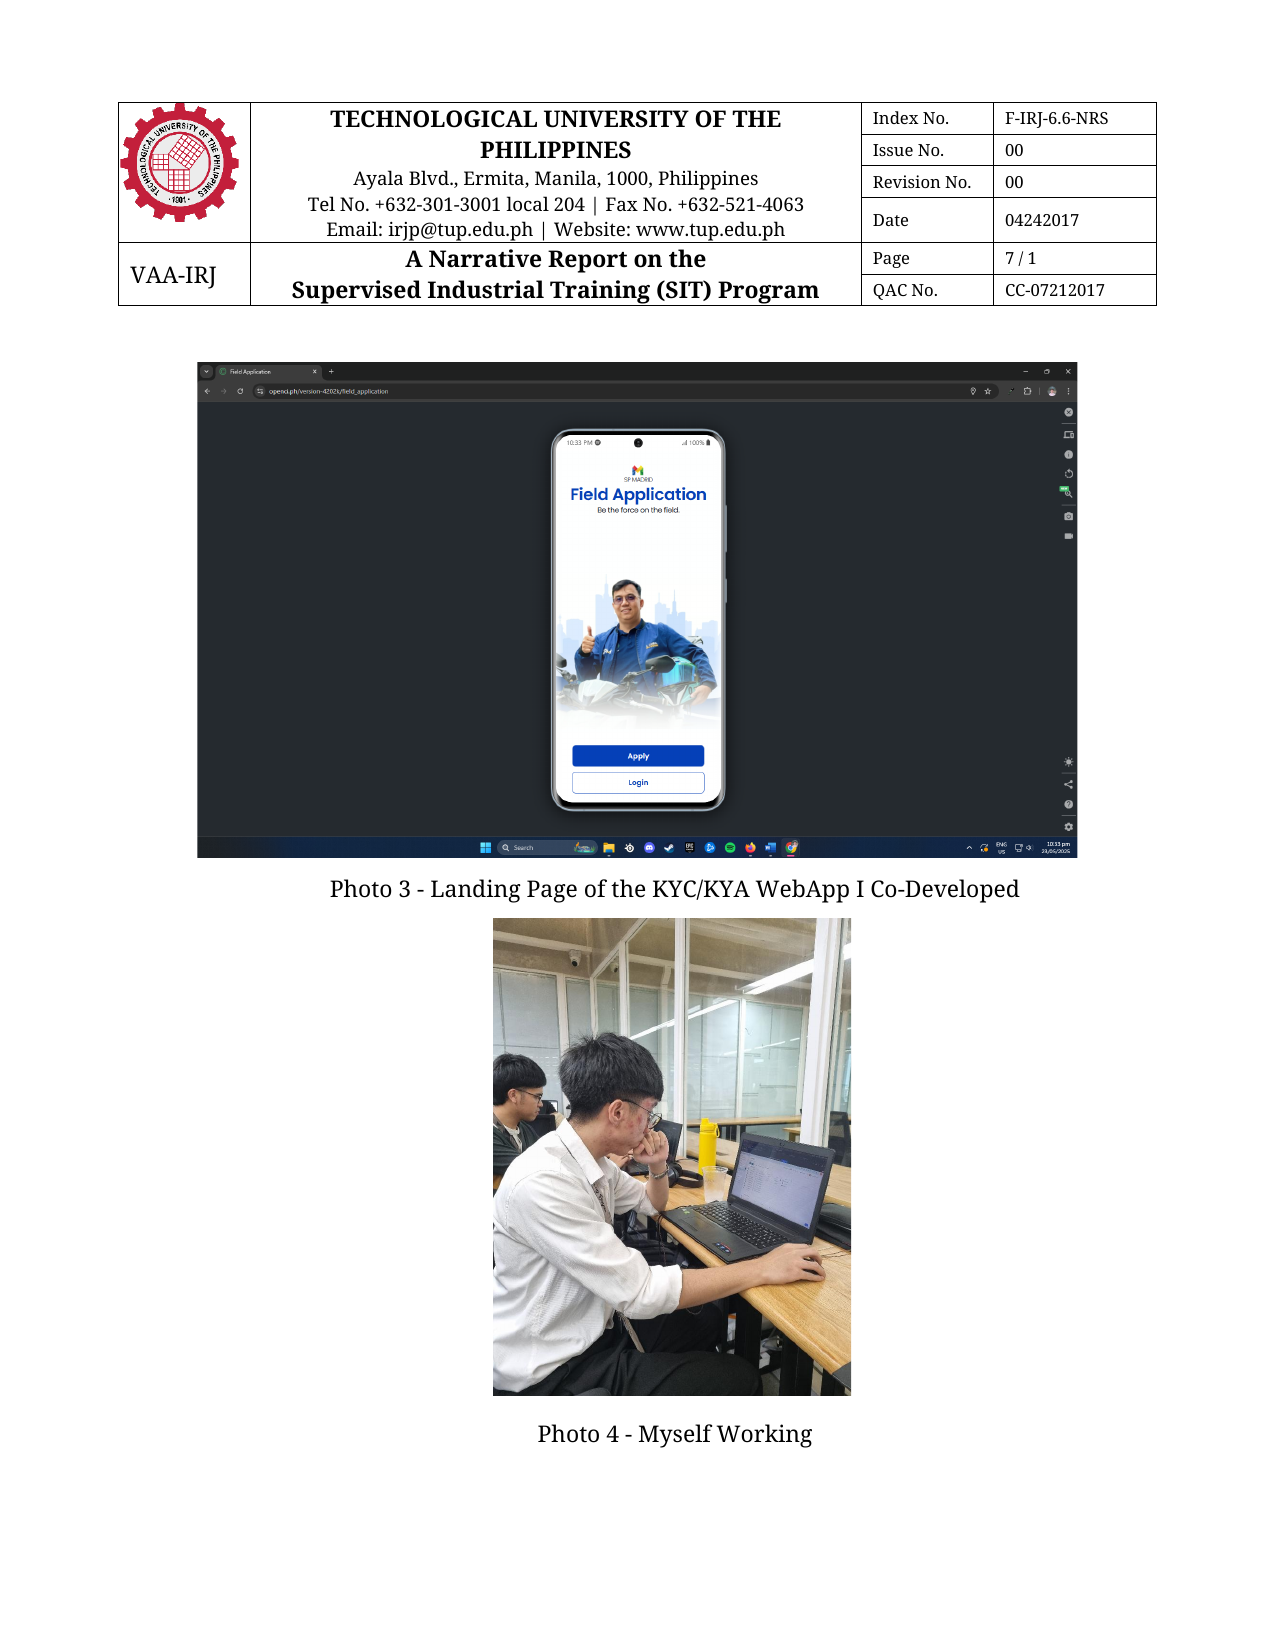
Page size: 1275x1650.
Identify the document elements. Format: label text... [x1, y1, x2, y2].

picture [197, 362, 1078, 858]
picture [493, 918, 852, 1396]
picture [120, 103, 239, 222]
